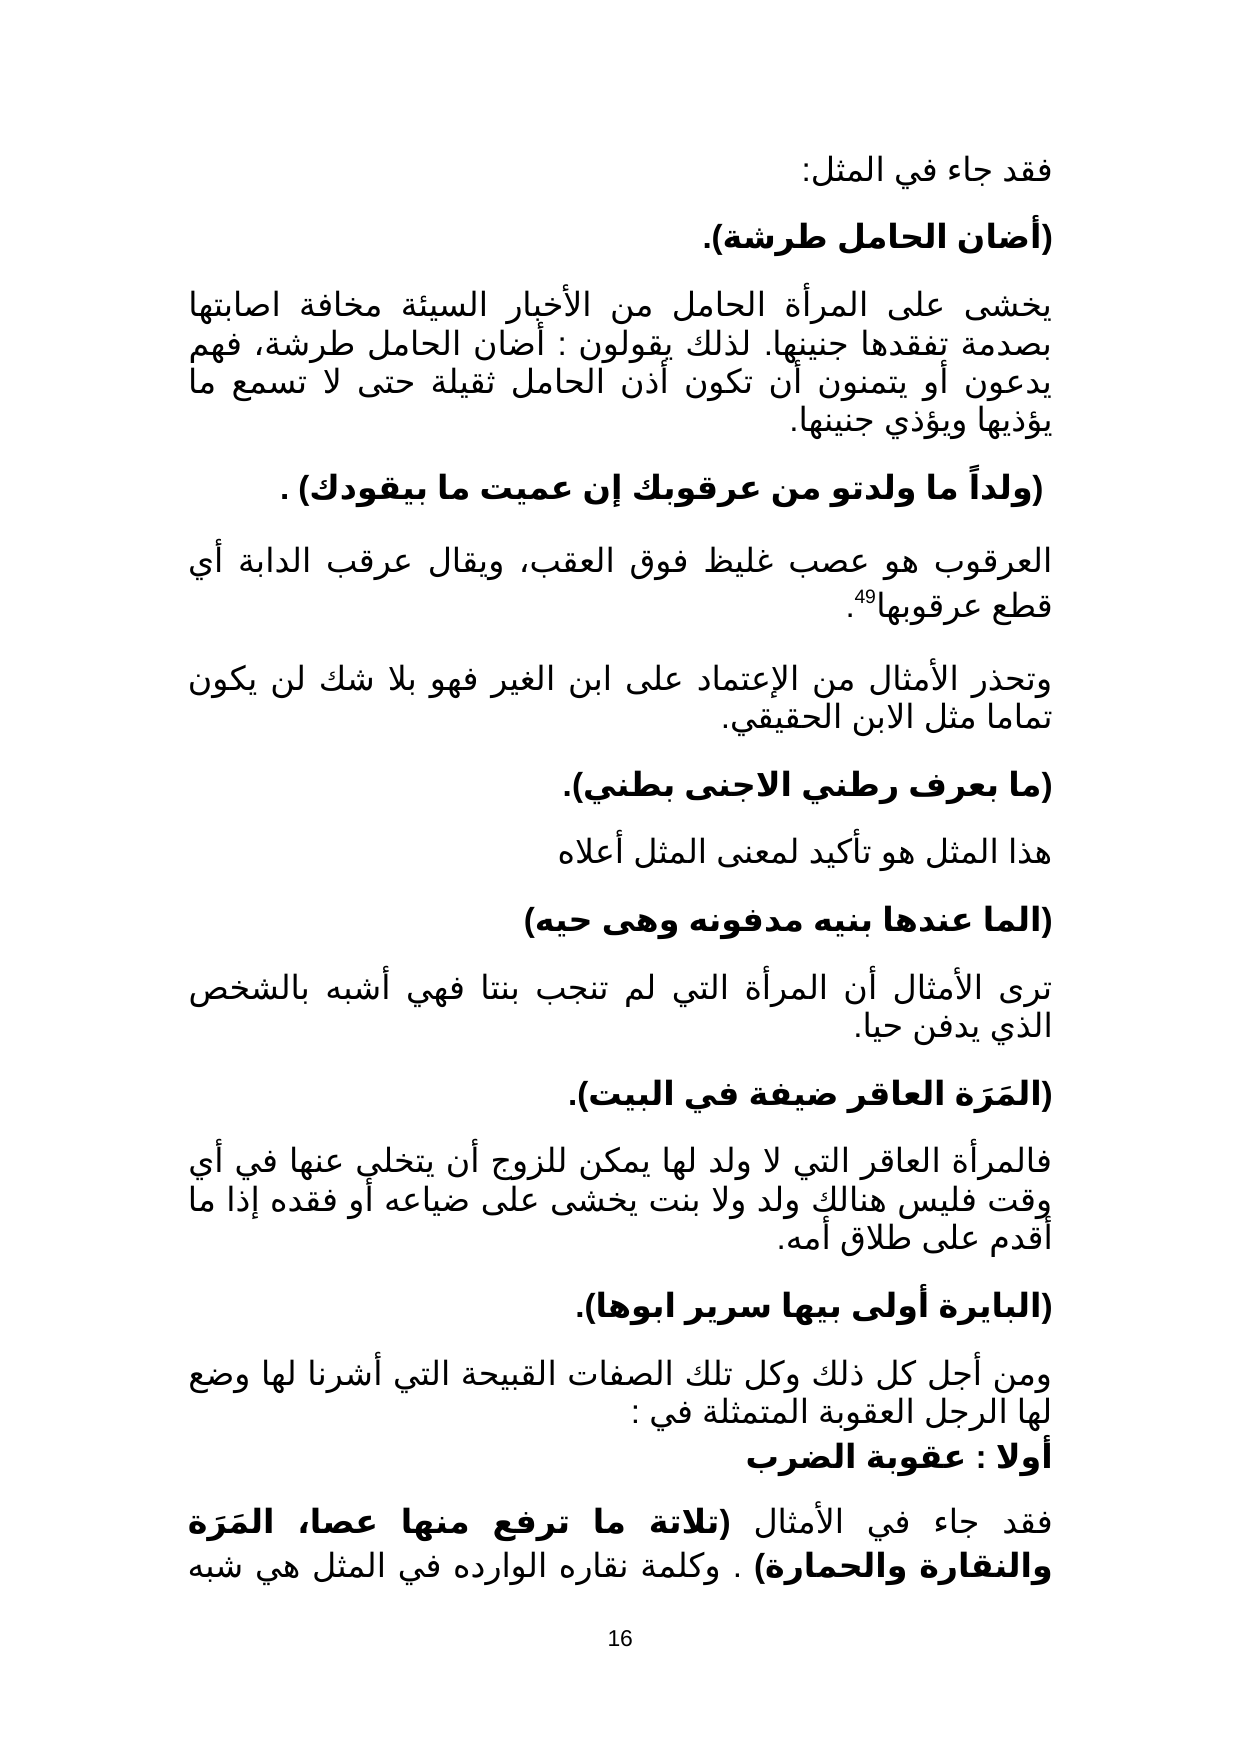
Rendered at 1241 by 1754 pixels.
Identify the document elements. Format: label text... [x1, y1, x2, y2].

text (الما عندها بنيه مدفونه وهى حيه) [187, 900, 1053, 939]
text (أضان الحامل طرشة). [187, 218, 1053, 256]
text فقد جاء في المثل: [187, 150, 1053, 188]
text وتحذر الأمثال من الإعتماد على ابن الغير فهو بلا شك لن يكون تماما مثل الابن الحقيقي. [187, 659, 1053, 736]
text ترى الأمثال أن المرأة التي لم تنجب بنتا فهي أشبه بالشخص الذي يدفن حيا. [187, 968, 1053, 1045]
text (ما بعرف رطني الاجنى بطني). [187, 765, 1053, 803]
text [187, 1502, 1053, 1584]
text يخشى على المرأة الحامل من الأخبار السيئة مخافة اصابتها بصدمة تفقدها جنينها. لذلك يقولون : أضان الحامل طرشة، فهم يدعون أو يتمنون أن تكون أذن الحامل ثقيلة حتى لا تسمع ما يؤذيها ويؤذي جنينها. [187, 285, 1053, 439]
text (البايرة أولى بيها سرير ابوها). [187, 1286, 1053, 1324]
text العرقوب هو عصب غليظ فوق العقب، ويقال عرقب الدابة أي قطع عرقوبها49. [187, 541, 1053, 624]
text فالمرأة العاقر التي لا ولد لها يمكن للزوج أن يتخلى عنها في أي وقت فليس هنالك ولد ولا بنت يخشى على ضياعه أو فقده إذا ما أقدم على طلاق أمه. [187, 1141, 1053, 1257]
text (ولداً ما ولدتو من عرقوبك إن عميت ما بيقودك) . [187, 468, 1053, 507]
text ومن أجل كل ذلك وكل تلك الصفات القبيحة التي أشرنا لها وضع لها الرجل العقوبة المتمثلة في : [187, 1353, 1053, 1430]
text هذا المثل هو تأكيد لمعنى المثل أعلاه [187, 833, 1053, 871]
text أولا : عقوبة الضرب [187, 1437, 1053, 1475]
text (المَرَة العاقر ضيفة في البيت). [187, 1074, 1053, 1112]
